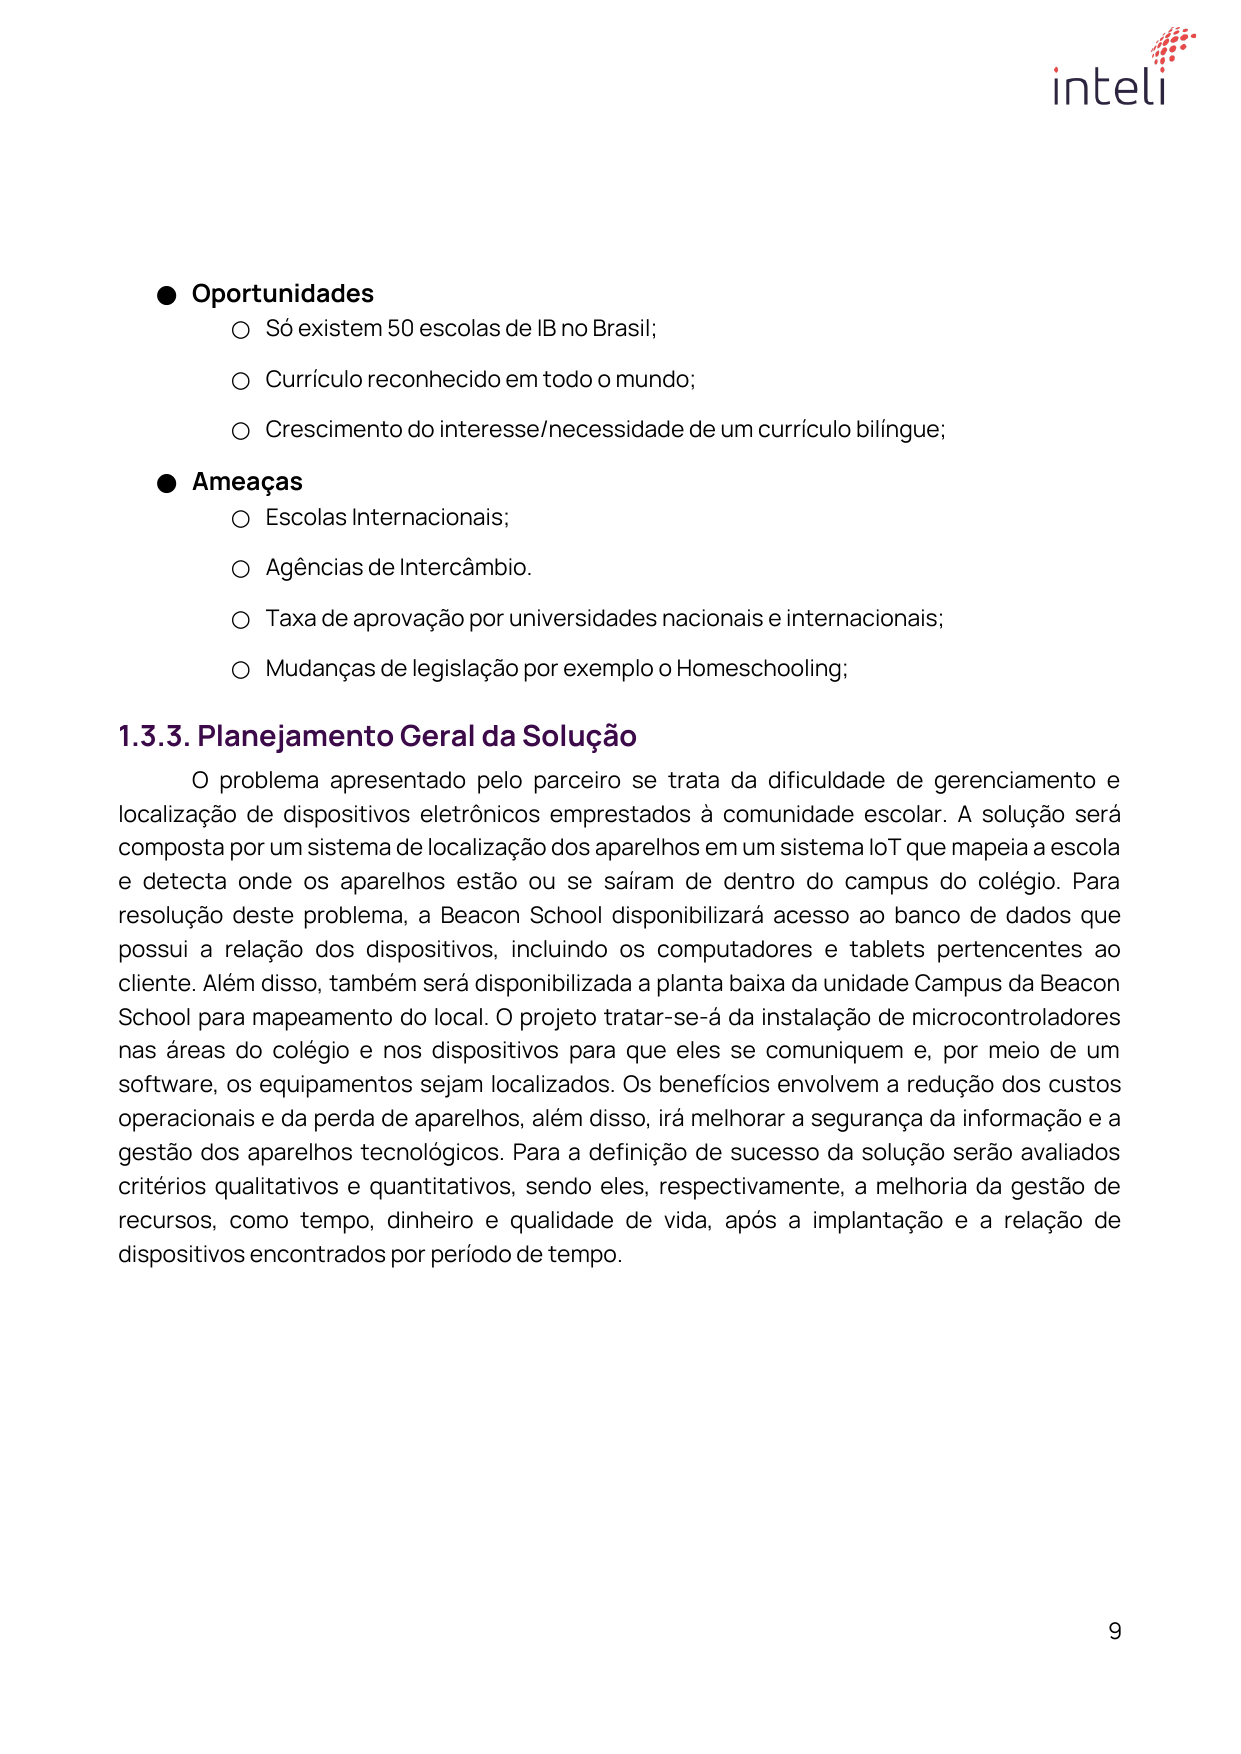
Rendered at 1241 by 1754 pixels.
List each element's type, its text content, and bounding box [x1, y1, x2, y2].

picture [1054, 27, 1197, 105]
subtitle 1.3.3. Planejamento Geral da Solução [118, 715, 1122, 755]
list Só existem 50 escolas de IB no Brasil; [231, 312, 1122, 344]
list Taxa de aprovação por universidades nacionais e internacionais; [231, 602, 1122, 633]
list Oportunidades [156, 276, 1122, 310]
list Agências de Intercâmbio. [231, 551, 1122, 583]
list Crescimento do interesse/necessidade de um currículo bilíngue; [231, 413, 1122, 445]
text O problema apresentado pelo parceiro se trata da dificuldade de gerenciamento e localização de dispositivos eletrônicos emprestados à comunidade escolar. A solução será composta por um sistema de localização dos aparelhos em um sistema IoT que mapeia a escola e detecta onde os aparelhos estão ou se saíram de dentro do campus do colégio. Para resolução deste problema, a Beacon School disponibilizará acesso ao banco de dados que possui a relação dos dispositivos, incluindo os computadores e tablets pertencentes ao cliente. Além disso, também será disponibilizada a planta baixa da unidade Campus da Beacon School para mapeamento do local. O projeto tratar-se-á da instalação de microcontroladores nas áreas do colégio e nos dispositivos para que eles se comuniquem e, por meio de um software, os equipamentos sejam localizados. Os benefícios envolvem a redução dos custos operacionais e da perda de aparelhos, além disso, irá melhorar a segurança da informação e a gestão dos aparelhos tecnológicos. Para a definição de sucesso da solução serão avaliados critérios qualitativos e quantitativos, sendo eles, respectivamente, a melhoria da gestão de recursos, como tempo, dinheiro e qualidade de vida, após a implantação e a relação de dispositivos encontrados por período de tempo. [118, 764, 1122, 1269]
list Escolas Internacionais; [231, 501, 1122, 532]
list Currículo reconhecido em todo o mundo; [231, 363, 1122, 394]
list Mudanças de legislação por exemplo o Homeschooling; [231, 652, 1122, 684]
list Ameaças [156, 464, 1122, 498]
